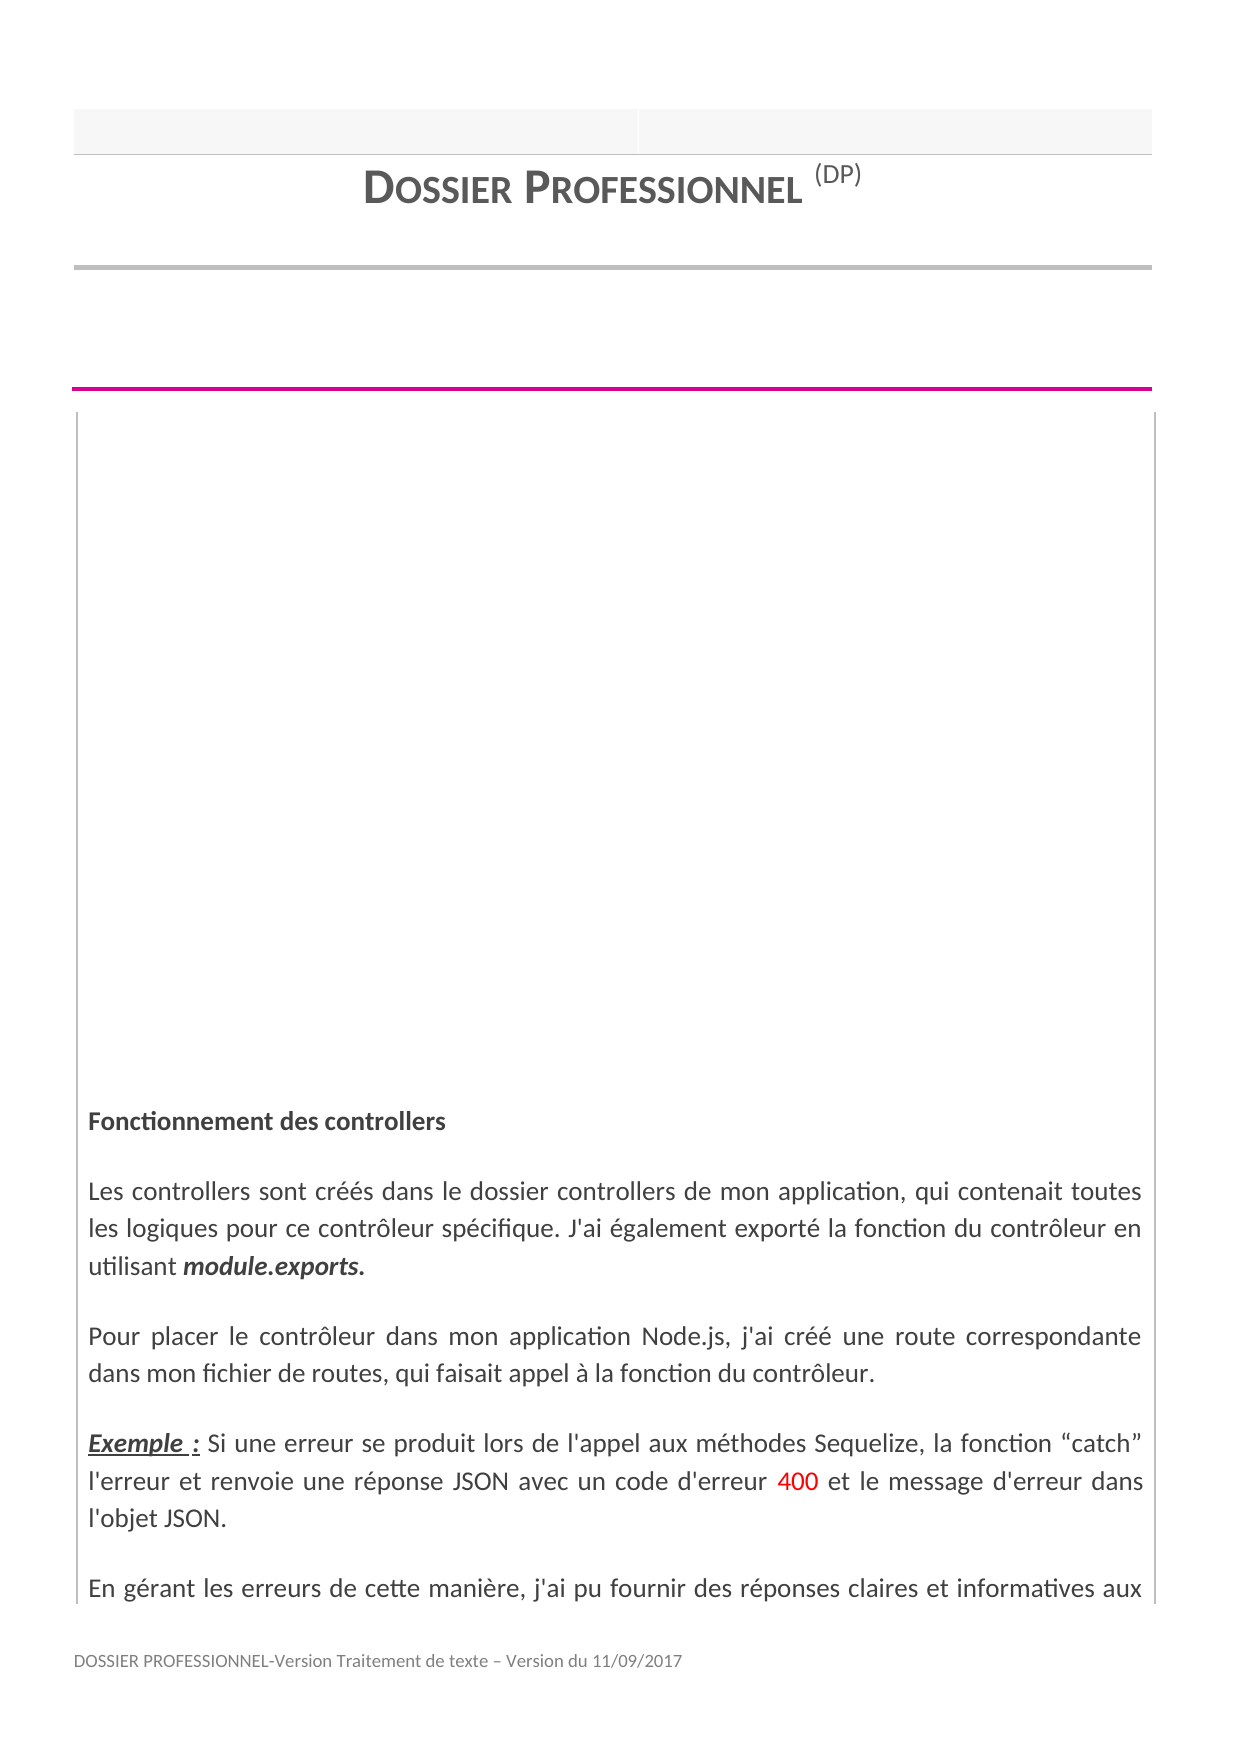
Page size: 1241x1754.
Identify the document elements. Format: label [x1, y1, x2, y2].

table_cell [78, 412, 1154, 1604]
